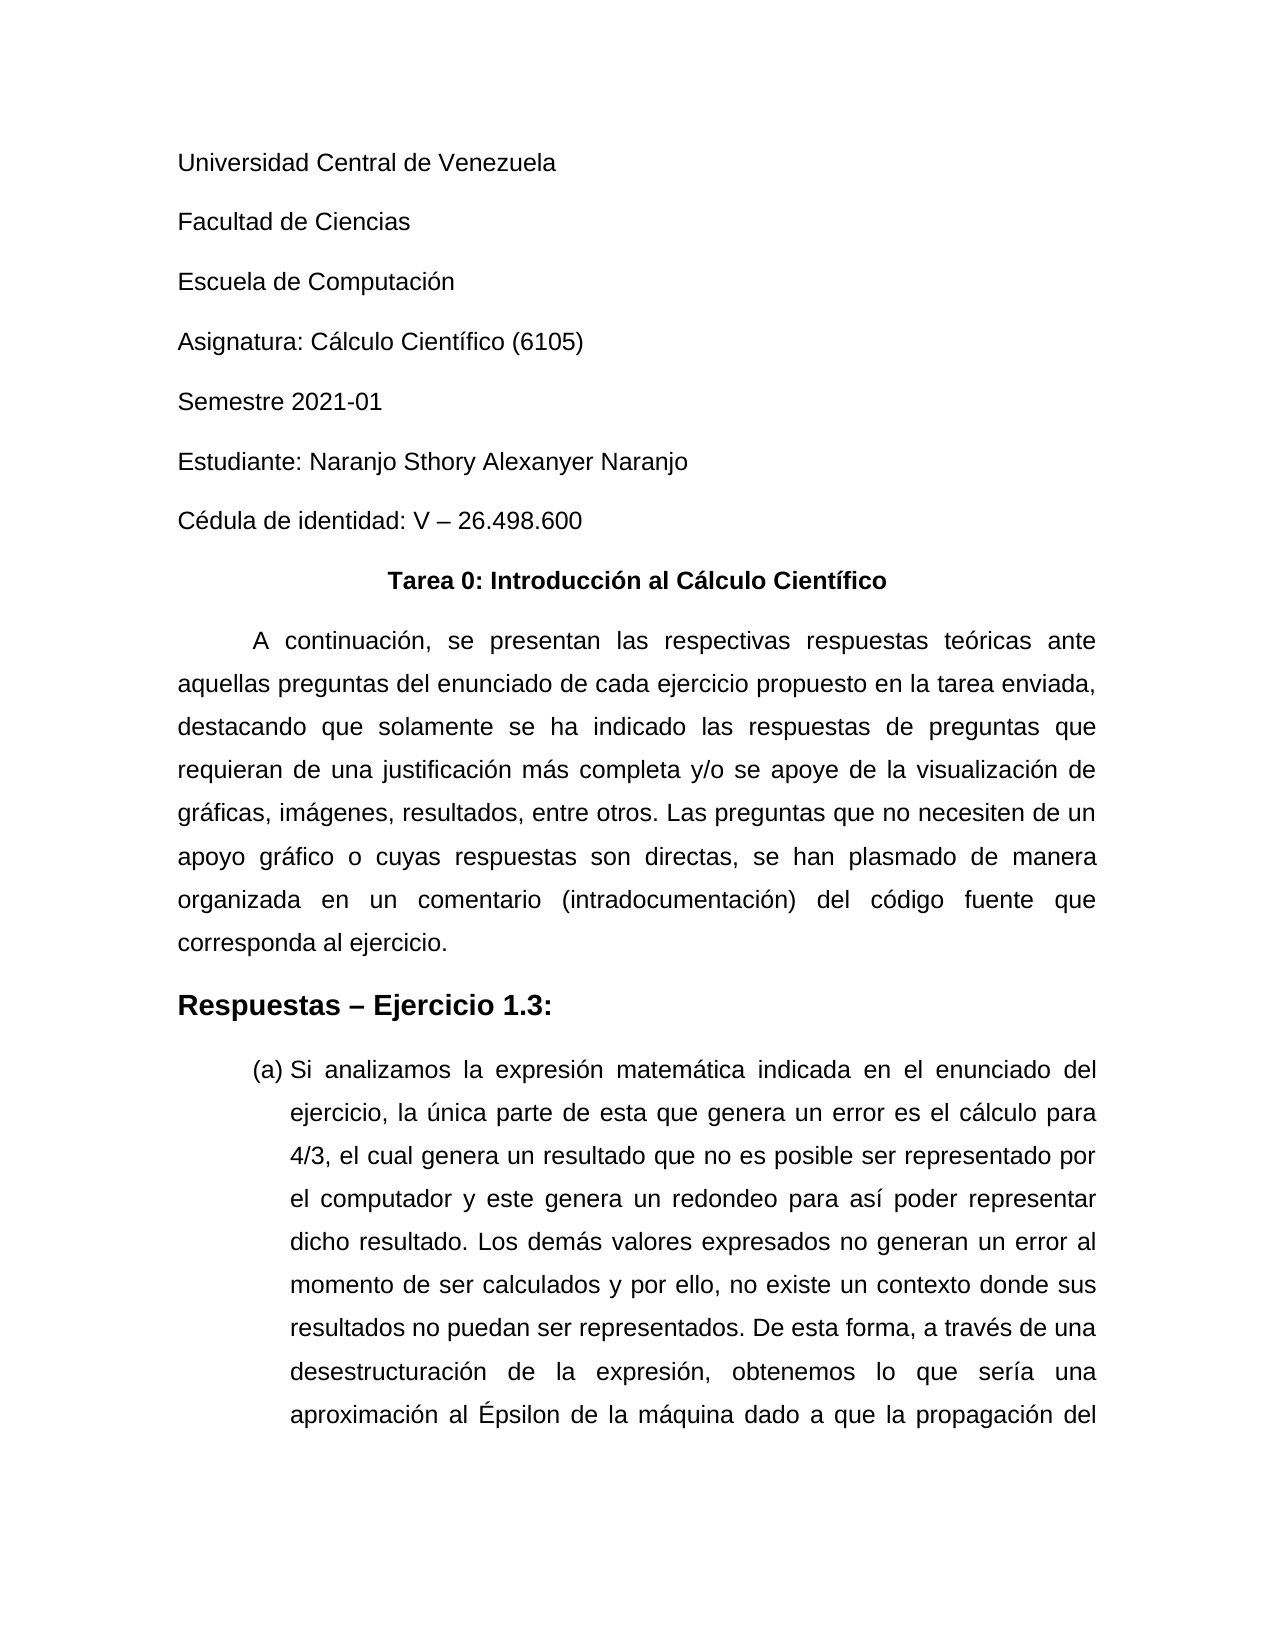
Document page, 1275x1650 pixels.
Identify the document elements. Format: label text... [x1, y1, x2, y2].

text A continuación, se presentan las respectivas respuestas teóricas ante aquellas preguntas del enunciado de cada ejercicio propuesto en la tarea enviada, destacando que solamente se ha indicado las respuestas de preguntas que requieran de una justificación más completa y/o se apoye de la visualización de gráficas, imágenes, resultados, entre otros. Las preguntas que no necesiten de un apoyo gráfico o cuyas respuestas son directas, se han plasmado de manera organizada en un comentario (intradocumentación) del código fuente que corresponda al ejercicio. [177, 626, 1098, 957]
text Facultad de Ciencias [177, 207, 1098, 236]
text Semestre 2021-01 [177, 387, 1098, 416]
text Estudiante: Naranjo Sthory Alexanyer Naranjo [177, 447, 1098, 475]
text Respuestas – Ejercicio 1.3: [177, 988, 1098, 1021]
text Asignatura: Cálculo Científico (6105) [177, 327, 1098, 356]
text Cédula de identidad: V – 26.498.600 [177, 506, 1098, 535]
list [252, 1054, 1098, 1428]
text Tarea 0: Introducción al Cálculo Científico [177, 566, 1098, 595]
text Universidad Central de Venezuela [177, 148, 1098, 176]
text Escuela de Computación [177, 267, 1098, 296]
